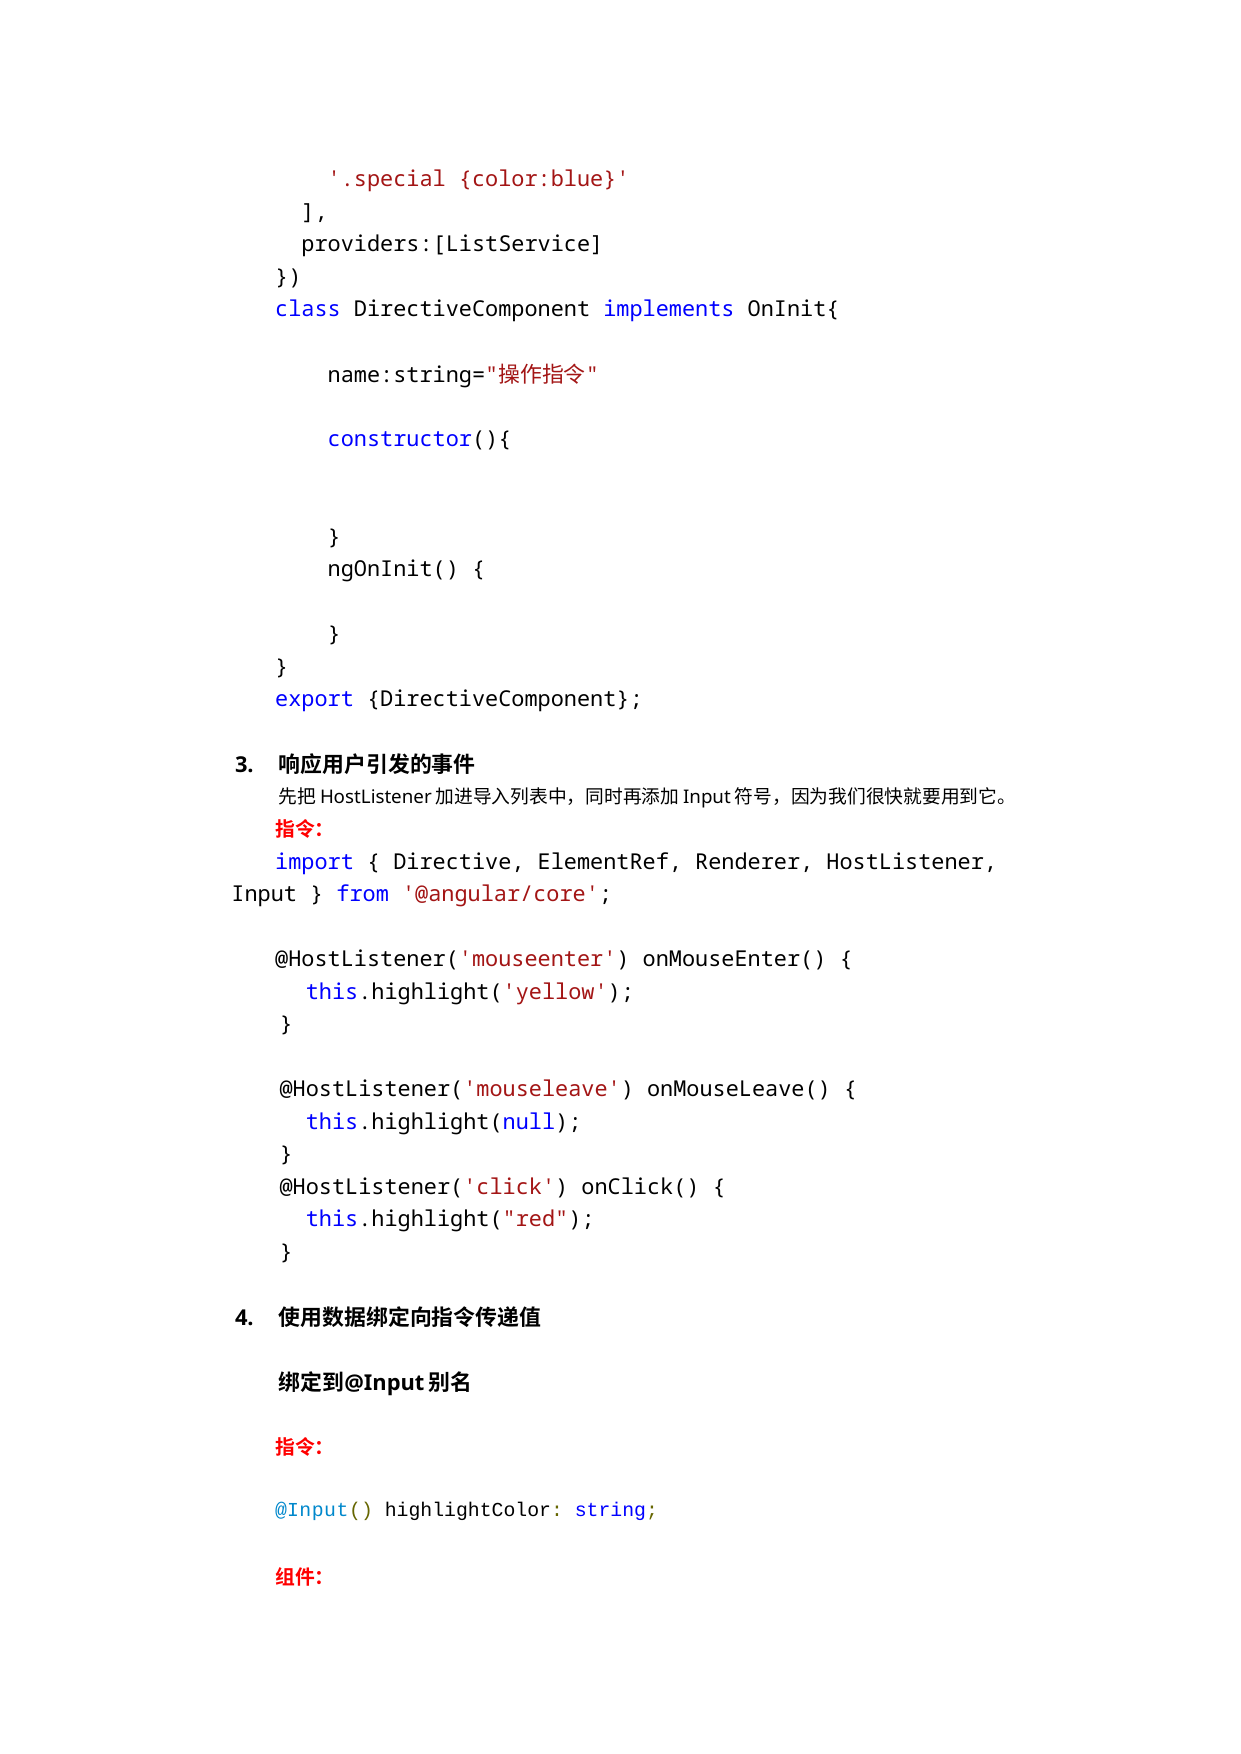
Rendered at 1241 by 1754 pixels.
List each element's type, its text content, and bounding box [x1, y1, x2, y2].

text @HostListener('mouseenter') onMouseEnter() { [253, 942, 1053, 974]
text class DirectiveComponent implements OnInit{ [275, 292, 1053, 324]
list 响应用户引发的事件 [235, 747, 1053, 779]
text ngOnInit() { [275, 552, 1053, 584]
text 组件： [275, 1559, 1053, 1592]
text } [253, 1137, 1053, 1169]
text name:string="操作指令" [275, 357, 1053, 389]
text this.highlight('yellow'); [253, 974, 1053, 1007]
text '.special {color:blue}' [275, 162, 1053, 194]
text this.highlight(null); [253, 1104, 1053, 1137]
text @HostListener('mouseleave') onMouseLeave() { [253, 1072, 1053, 1104]
text constructor(){ [275, 422, 1053, 454]
text 指令： [275, 812, 1053, 844]
text } [275, 649, 1053, 682]
text 指令： [275, 1429, 1053, 1462]
list 先把HostListener加进导入列表中，同时再添加Input符号，因为我们很快就要用到它。 [278, 779, 1053, 812]
text @HostListener('click') onClick() { [253, 1169, 1053, 1202]
list 使用数据绑定向指令传递值 [235, 1299, 1053, 1332]
text }) [275, 259, 1053, 292]
text @Input() highlightColor: string; [275, 1494, 1053, 1527]
text } [253, 1234, 1053, 1267]
text ], [275, 194, 1053, 227]
text providers:[ListService] [275, 227, 1053, 259]
text export {DirectiveComponent}; [275, 682, 1053, 714]
text this.highlight("red"); [253, 1202, 1053, 1234]
text } [275, 519, 1053, 552]
text import { Directive, ElementRef, Renderer, HostListener, Input } from '@angular/core'; [231, 844, 1053, 909]
text } [253, 1007, 1053, 1039]
list 绑定到@Input别名 [278, 1364, 1053, 1397]
text } [275, 617, 1053, 649]
